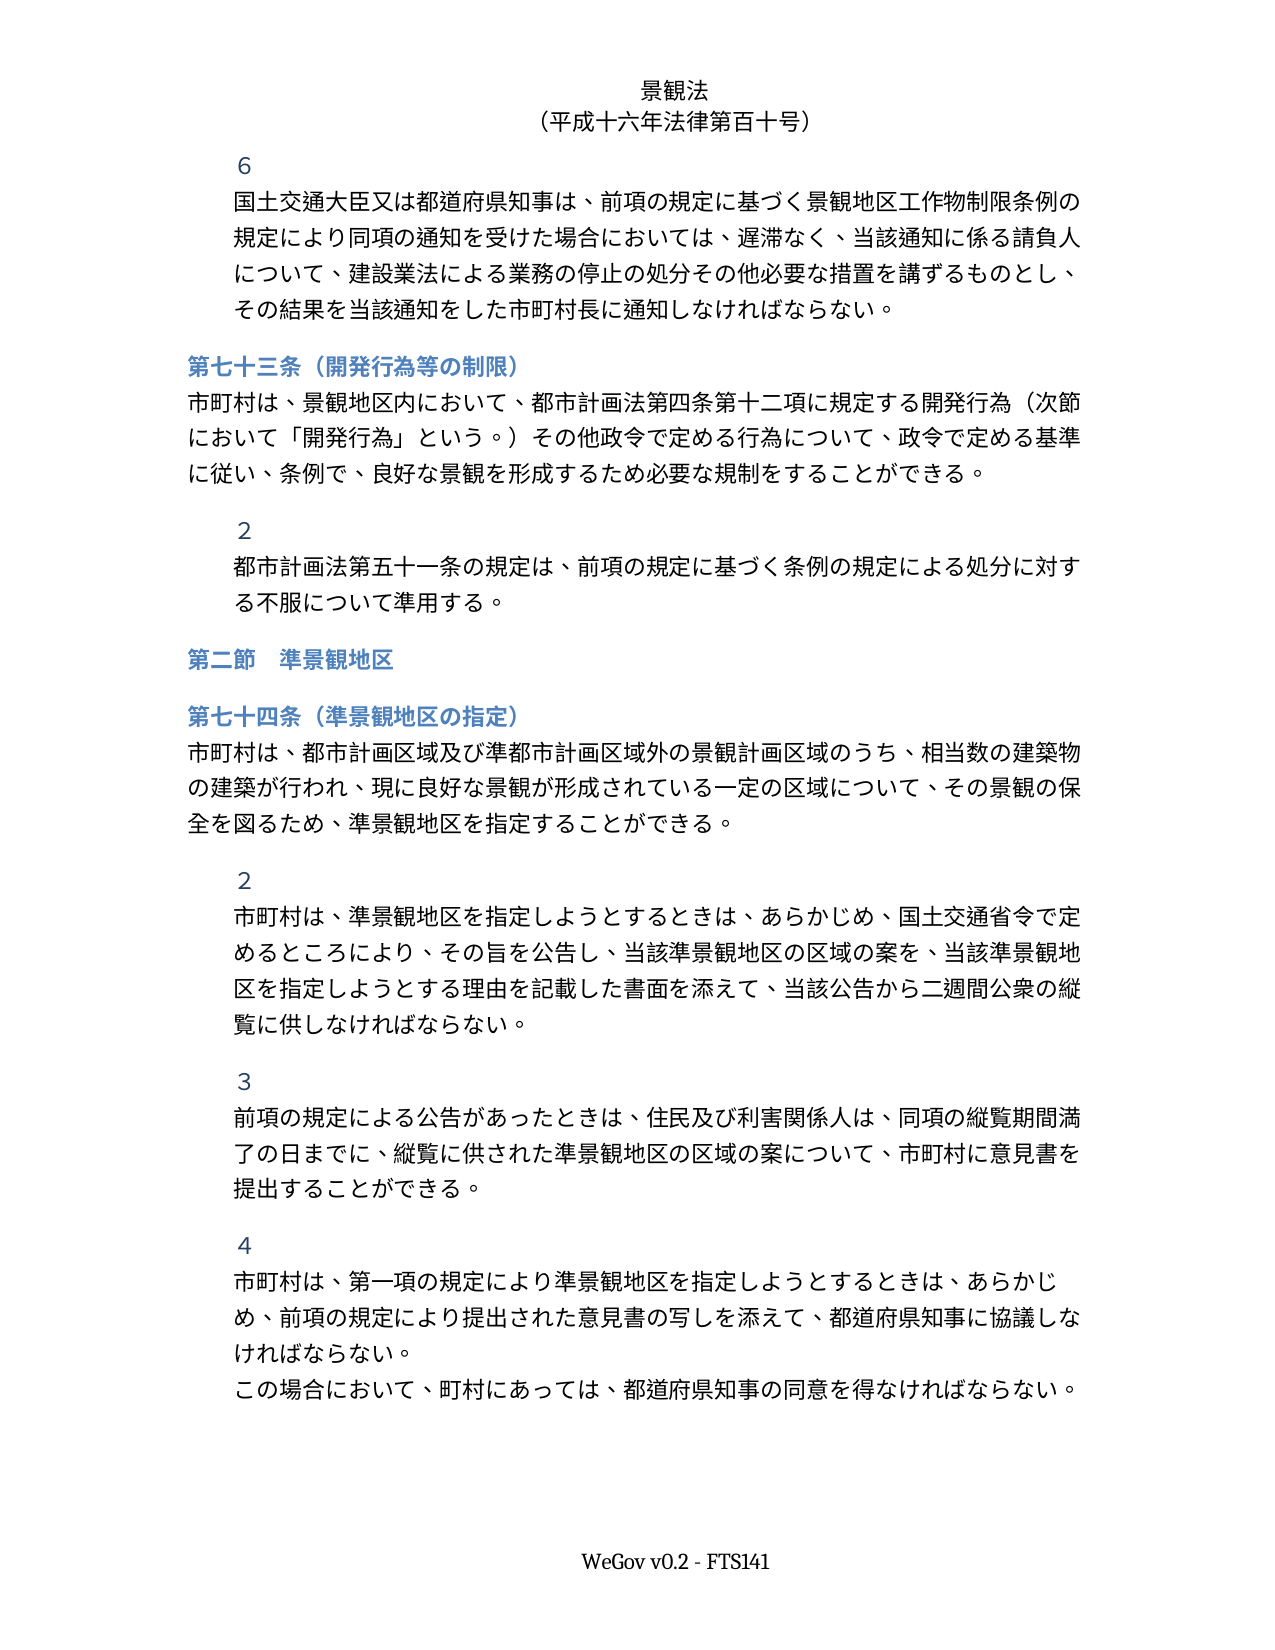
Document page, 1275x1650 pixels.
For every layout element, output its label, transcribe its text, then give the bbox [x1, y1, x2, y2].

text 市町村は、準景観地区を指定しようとするときは、あらかじめ、国土交通省令で定めるところにより、その旨を公告し、当該準景観地区の区域の案を、当該準景観地区を指定しようとする理由を記載した書面を添えて、当該公告から二週間公衆の縦覧に供しなければならない。 [233, 901, 1087, 1040]
text 前項の規定による公告があったときは、住民及び利害関係人は、同項の縦覧期間満了の日までに、縦覧に供された準景観地区の区域の案について、市町村に意見書を提出することができる。 [233, 1102, 1087, 1205]
subtitle ６ [233, 150, 1087, 181]
text 国土交通大臣又は都道府県知事は、前項の規定に基づく景観地区工作物制限条例の規定により同項の通知を受けた場合においては、遅滞なく、当該通知に係る請負人について、建設業法による業務の停止の処分その他必要な措置を講ずるものとし、その結果を当該通知をした市町村長に通知しなければならない。 [233, 186, 1087, 325]
subtitle ４ [233, 1230, 1087, 1261]
subtitle ３ [233, 1066, 1087, 1097]
subtitle ２ [233, 515, 1087, 546]
text 市町村は、第一項の規定により準景観地区を指定しようとするときは、あらかじめ、前項の規定により提出された意見書の写しを添えて、都道府県知事に協議しなければならない。 この場合において、町村にあっては、都道府県知事の同意を得なければならない。 [233, 1266, 1087, 1405]
subtitle 第七十三条（開発行為等の制限） [187, 351, 1087, 382]
subtitle ２ [233, 865, 1087, 896]
subtitle 第二節 準景観地区 [187, 644, 1087, 675]
subtitle 第七十四条（準景観地区の指定） [187, 701, 1087, 732]
text 都市計画法第五十一条の規定は、前項の規定に基づく条例の規定による処分に対する不服について準用する。 [233, 551, 1087, 618]
text 市町村は、景観地区内において、都市計画法第四条第十二項に規定する開発行為（次節において「開発行為」という。）その他政令で定める行為について、政令で定める基準に従い、条例で、良好な景観を形成するため必要な規制をすることができる。 [187, 386, 1087, 489]
text 市町村は、都市計画区域及び準都市計画区域外の景観計画区域のうち、相当数の建築物の建築が行われ、現に良好な景観が形成されている一定の区域について、その景観の保全を図るため、準景観地区を指定することができる。 [187, 736, 1087, 839]
